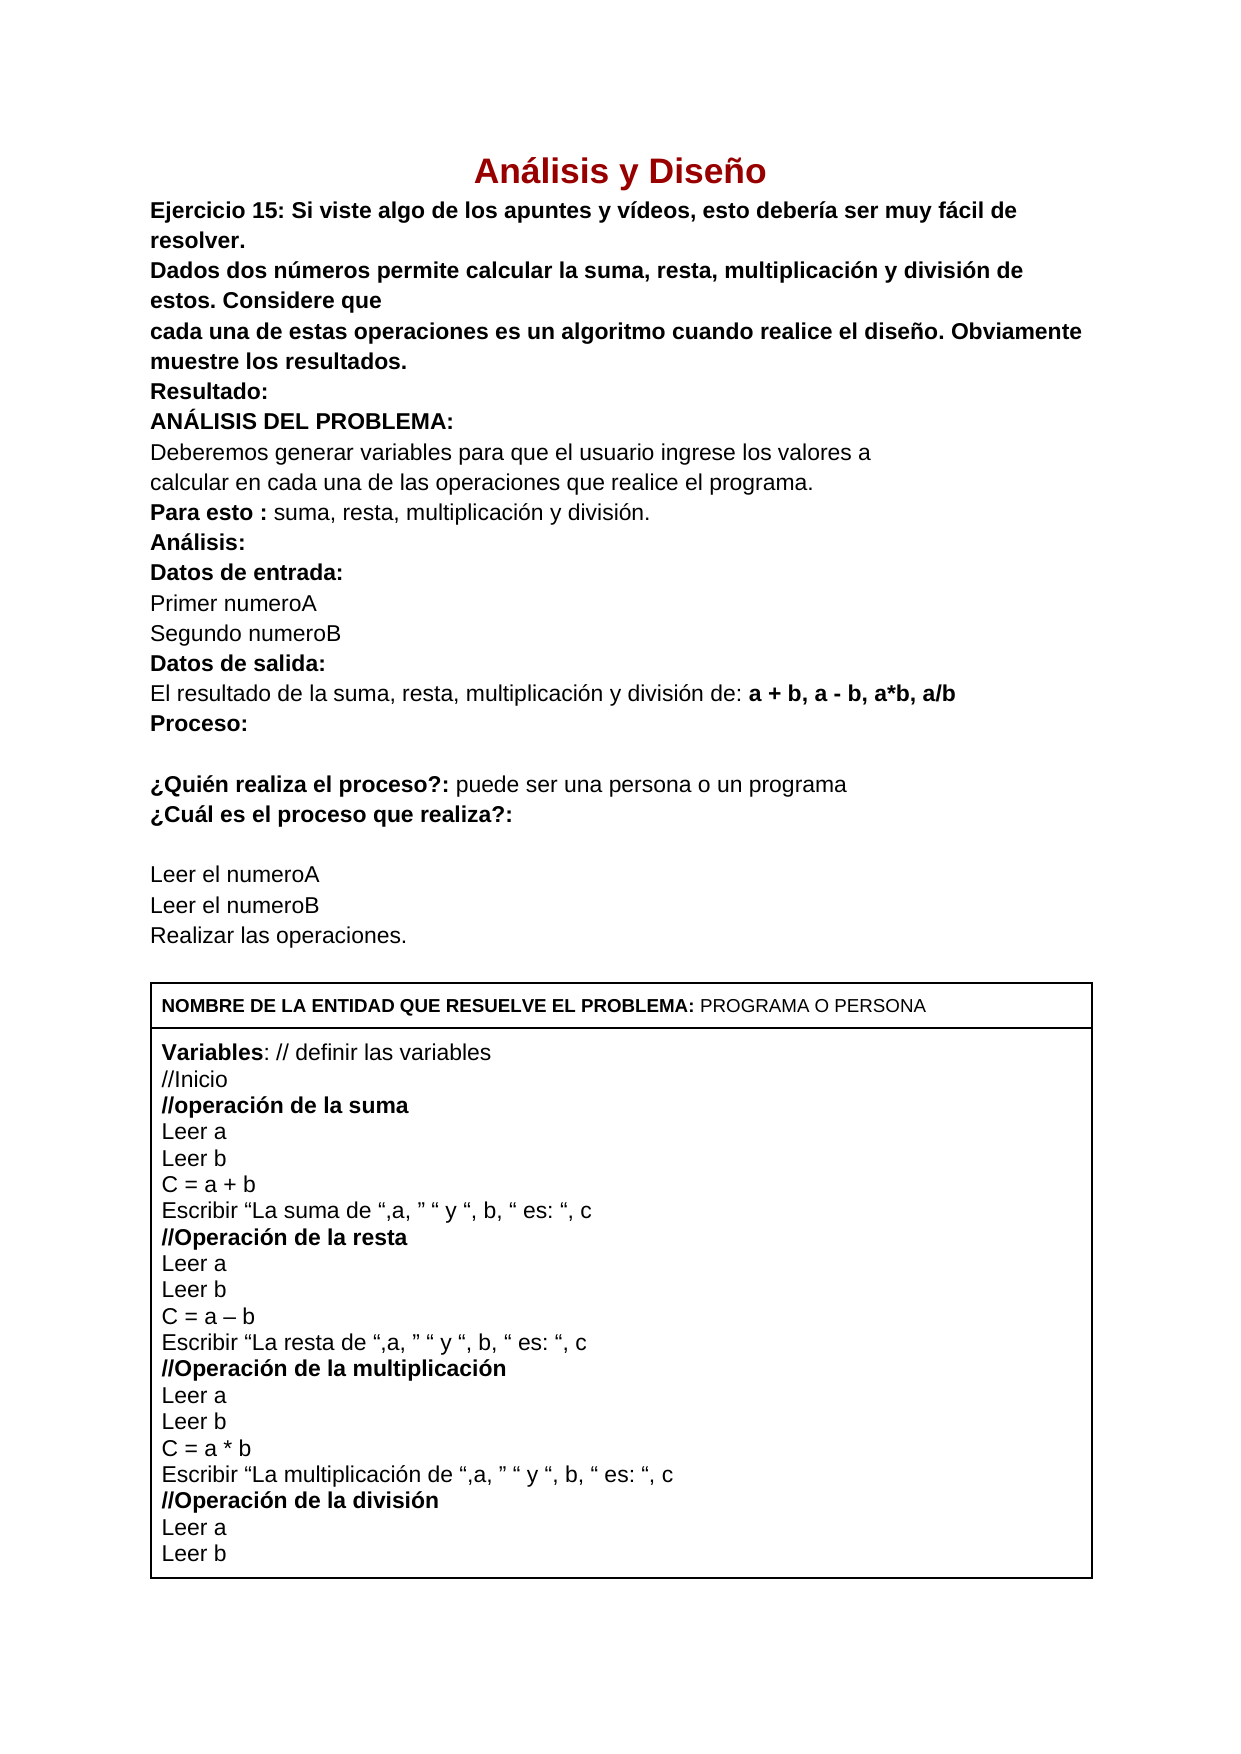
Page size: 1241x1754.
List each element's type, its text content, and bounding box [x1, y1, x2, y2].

text cada una de estas operaciones es un algoritmo cuando realice el diseño. Obviamente muestre los resultados. [150, 318, 1090, 374]
text Leer el numeroA [150, 861, 1090, 888]
text ¿Cuál es el proceso que realiza?: [150, 801, 1090, 827]
text Datos de entrada: [150, 559, 1090, 586]
text Deberemos generar variables para que el usuario ingrese los valores a [150, 438, 1090, 465]
text calcular en cada una de las operaciones que realice el programa. [150, 469, 1090, 495]
text Dados dos números permite calcular la suma, resta, multiplicación y división de estos. Considere que [150, 257, 1090, 314]
text ANÁLISIS DEL PROBLEMA: [150, 408, 1090, 434]
text Análisis: [150, 529, 1090, 555]
text Segundo numeroB [150, 620, 1090, 646]
table_header NOMBRE DE LA ENTIDAD QUE RESUELVE EL PROBLEMA: PROGRAMA O PERSONA [152, 984, 1091, 1027]
text ¿Quién realiza el proceso?: puede ser una persona o un programa [150, 771, 1090, 797]
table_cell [152, 1029, 1091, 1577]
text Leer el numeroB [150, 892, 1090, 918]
text Proceso: [150, 710, 1090, 737]
text Resultado: [150, 378, 1090, 404]
text Ejercicio 15: Si viste algo de los apuntes y vídeos, esto debería ser muy fácil de resolver. [150, 197, 1090, 253]
text Para esto : suma, resta, multiplicación y división. [150, 499, 1090, 525]
text El resultado de la suma, resta, multiplicación y división de: a + b, a - b, a*b, a/b [150, 680, 1090, 706]
text Datos de salida: [150, 650, 1090, 676]
text Primer numeroA [150, 589, 1090, 616]
text Análisis y Diseño [150, 150, 1090, 191]
text Realizar las operaciones. [150, 922, 1090, 948]
